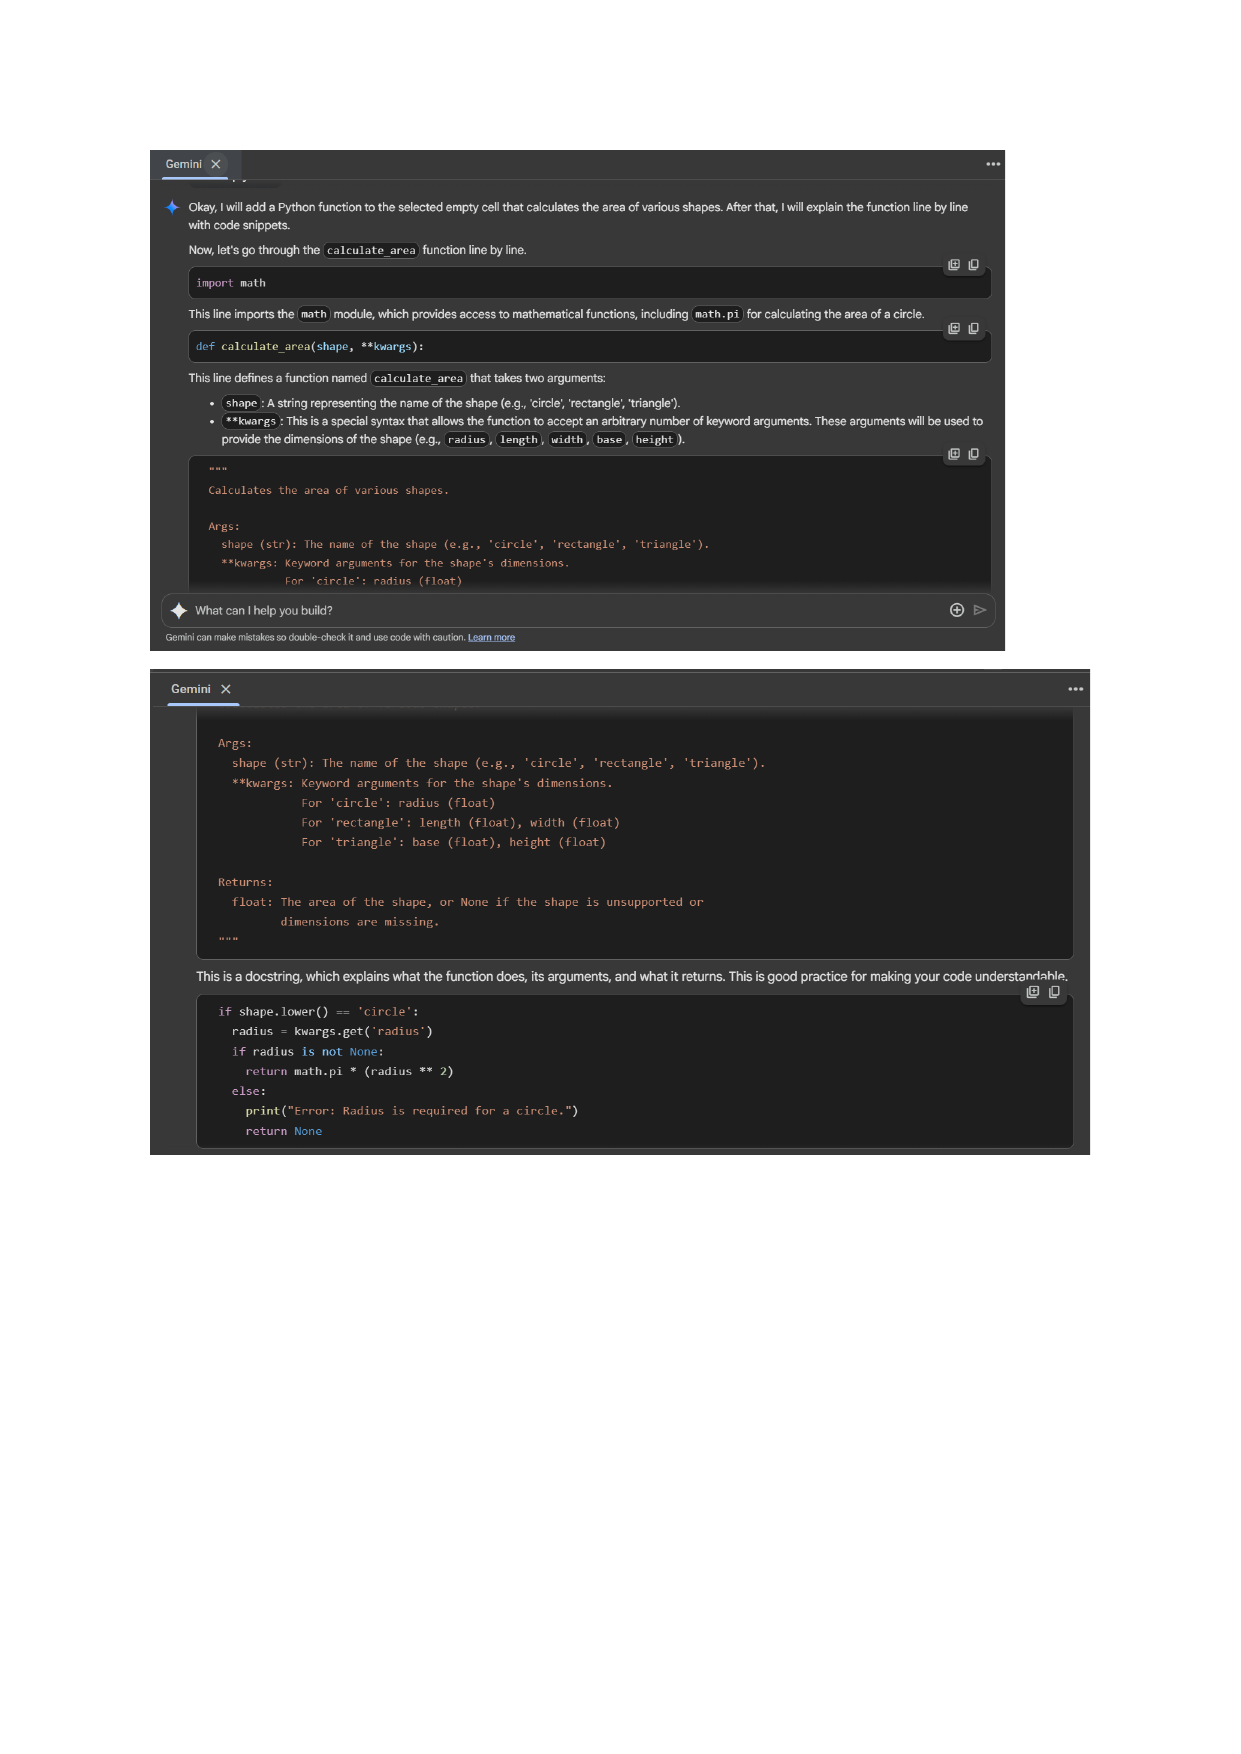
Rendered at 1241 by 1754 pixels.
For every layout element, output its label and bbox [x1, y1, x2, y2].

picture [150, 669, 1091, 1155]
picture [150, 150, 1006, 651]
